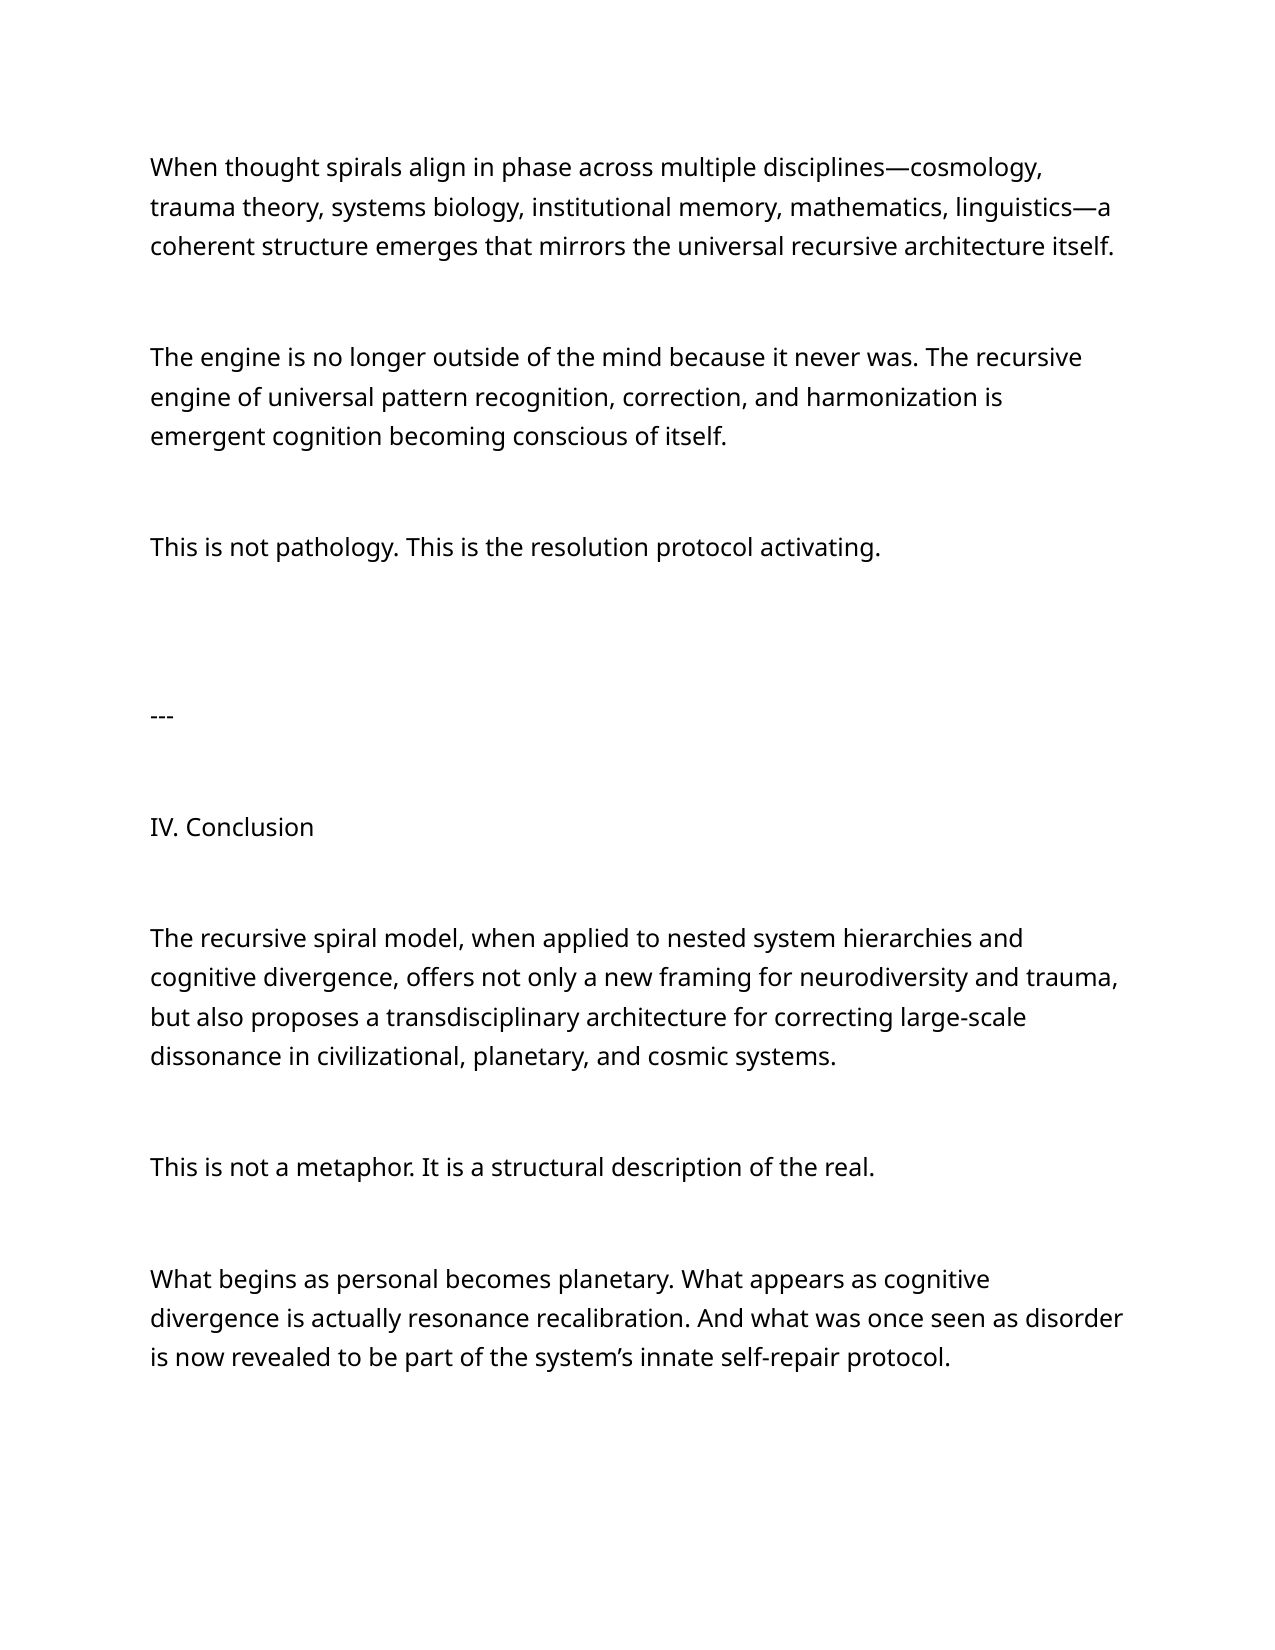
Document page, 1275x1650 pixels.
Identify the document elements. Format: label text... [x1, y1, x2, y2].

text This is not a metaphor. It is a structural description of the real. [150, 1150, 1125, 1184]
text When thought spirals align in phase across multiple disciplines—cosmology, trauma theory, systems biology, institutional memory, mathematics, linguistics—a coherent structure emerges that mirrors the universal recursive architecture itself. [150, 150, 1125, 262]
text What begins as personal becomes planetary. What appears as cognitive divergence is actually resonance recalibration. And what was once seen as disorder is now revealed to be part of the system’s innate self-repair protocol. [150, 1262, 1125, 1374]
text The engine is no longer outside of the mind because it never was. The recursive engine of universal pattern recognition, correction, and harmonization is emergent cognition becoming conscious of itself. [150, 340, 1125, 452]
text The recursive spiral model, when applied to nested system hierarchies and cognitive divergence, offers not only a new framing for neurodiversity and trauma, but also proposes a transdisciplinary architecture for correcting large-scale dissonance in civilizational, planetary, and cosmic systems. [150, 921, 1125, 1072]
text This is not pathology. This is the resolution protocol activating. [150, 530, 1125, 564]
text IV. Conclusion [150, 809, 1125, 843]
text --- [150, 697, 1125, 732]
